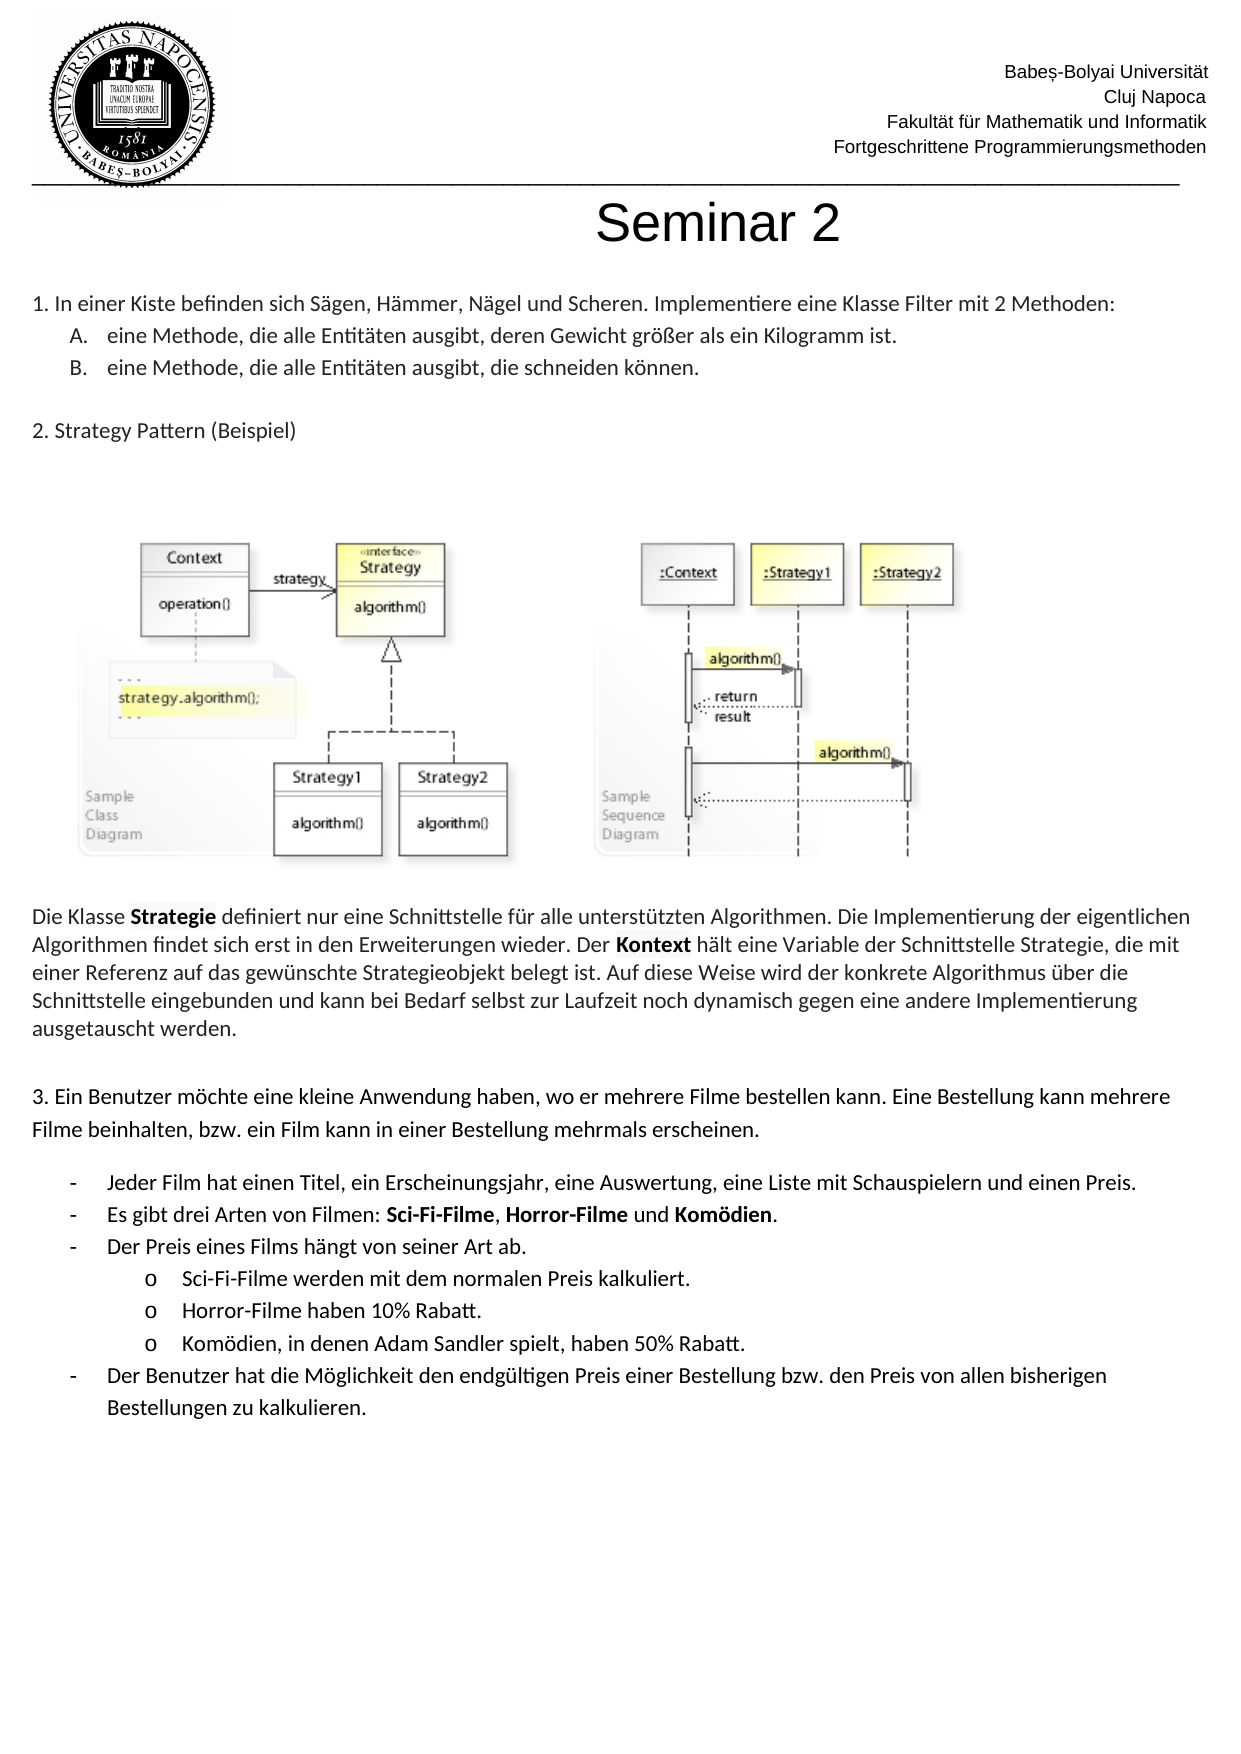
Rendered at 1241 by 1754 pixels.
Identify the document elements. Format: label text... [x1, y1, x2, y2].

picture [31, 512, 1048, 888]
text 2. Strategy Pattern (Beispiel) [32, 416, 1208, 444]
text 3. Ein Benutzer möchte eine kleine Anwendung haben, wo er mehrere Filme bestellen kann. Eine Bestellung kann mehrere Filme beinhalten, bzw. ein Film kann in einer Bestellung mehrmals erscheinen. [32, 1082, 1208, 1143]
text Die Klasse Strategie definiert nur eine Schnittstelle für alle unterstützten Algorithmen. Die Implementierung der eigentlichen Algorithmen findet sich erst in den Erweiterungen wieder. Der Kontext hält eine Variable der Schnittstelle Strategie, die mit einer Referenz auf das gewünschte Strategieobjekt belegt ist. Auf diese Weise wird der konkrete Algorithmus über die Schnittstelle eingebunden und kann bei Bedarf selbst zur Laufzeit noch dynamisch gegen eine andere Implementierung ausgetauscht werden. [32, 902, 1208, 1042]
list Jeder Film hat einen Titel, ein Erscheinungsjahr, eine Auswertung, eine Liste mit Schauspielern und einen Preis. [69, 1168, 1208, 1196]
picture [35, 7, 229, 184]
list Sci-Fi-Filme werden mit dem normalen Preis kalkuliert. [144, 1264, 1208, 1292]
list Komödien, in denen Adam Sandler spielt, haben 50% Rabatt. [144, 1329, 1208, 1357]
text 1. In einer Kiste befinden sich Sägen, Hämmer, Nägel und Scheren. Implementiere eine Klasse Filter mit 2 Methoden: [32, 289, 1208, 317]
title Seminar 2 [32, 190, 1208, 253]
list eine Methode, die alle Entitäten ausgibt, deren Gewicht größer als ein Kilogramm ist. [69, 321, 1208, 349]
list Der Benutzer hat die Möglichkeit den endgültigen Preis einer Bestellung bzw. den Preis von allen bisherigen Bestellungen zu kalkulieren. [69, 1361, 1208, 1421]
list Horror-Filme haben 10% Rabatt. [144, 1296, 1208, 1324]
list eine Methode, die alle Entitäten ausgibt, die schneiden können. [69, 353, 1208, 382]
list Es gibt drei Arten von Filmen: Sci-Fi-Filme, Horror-Filme und Komödien. [69, 1200, 1208, 1228]
picture [35, 186, 229, 190]
list Der Preis eines Films hängt von seiner Art ab. [69, 1232, 1208, 1260]
